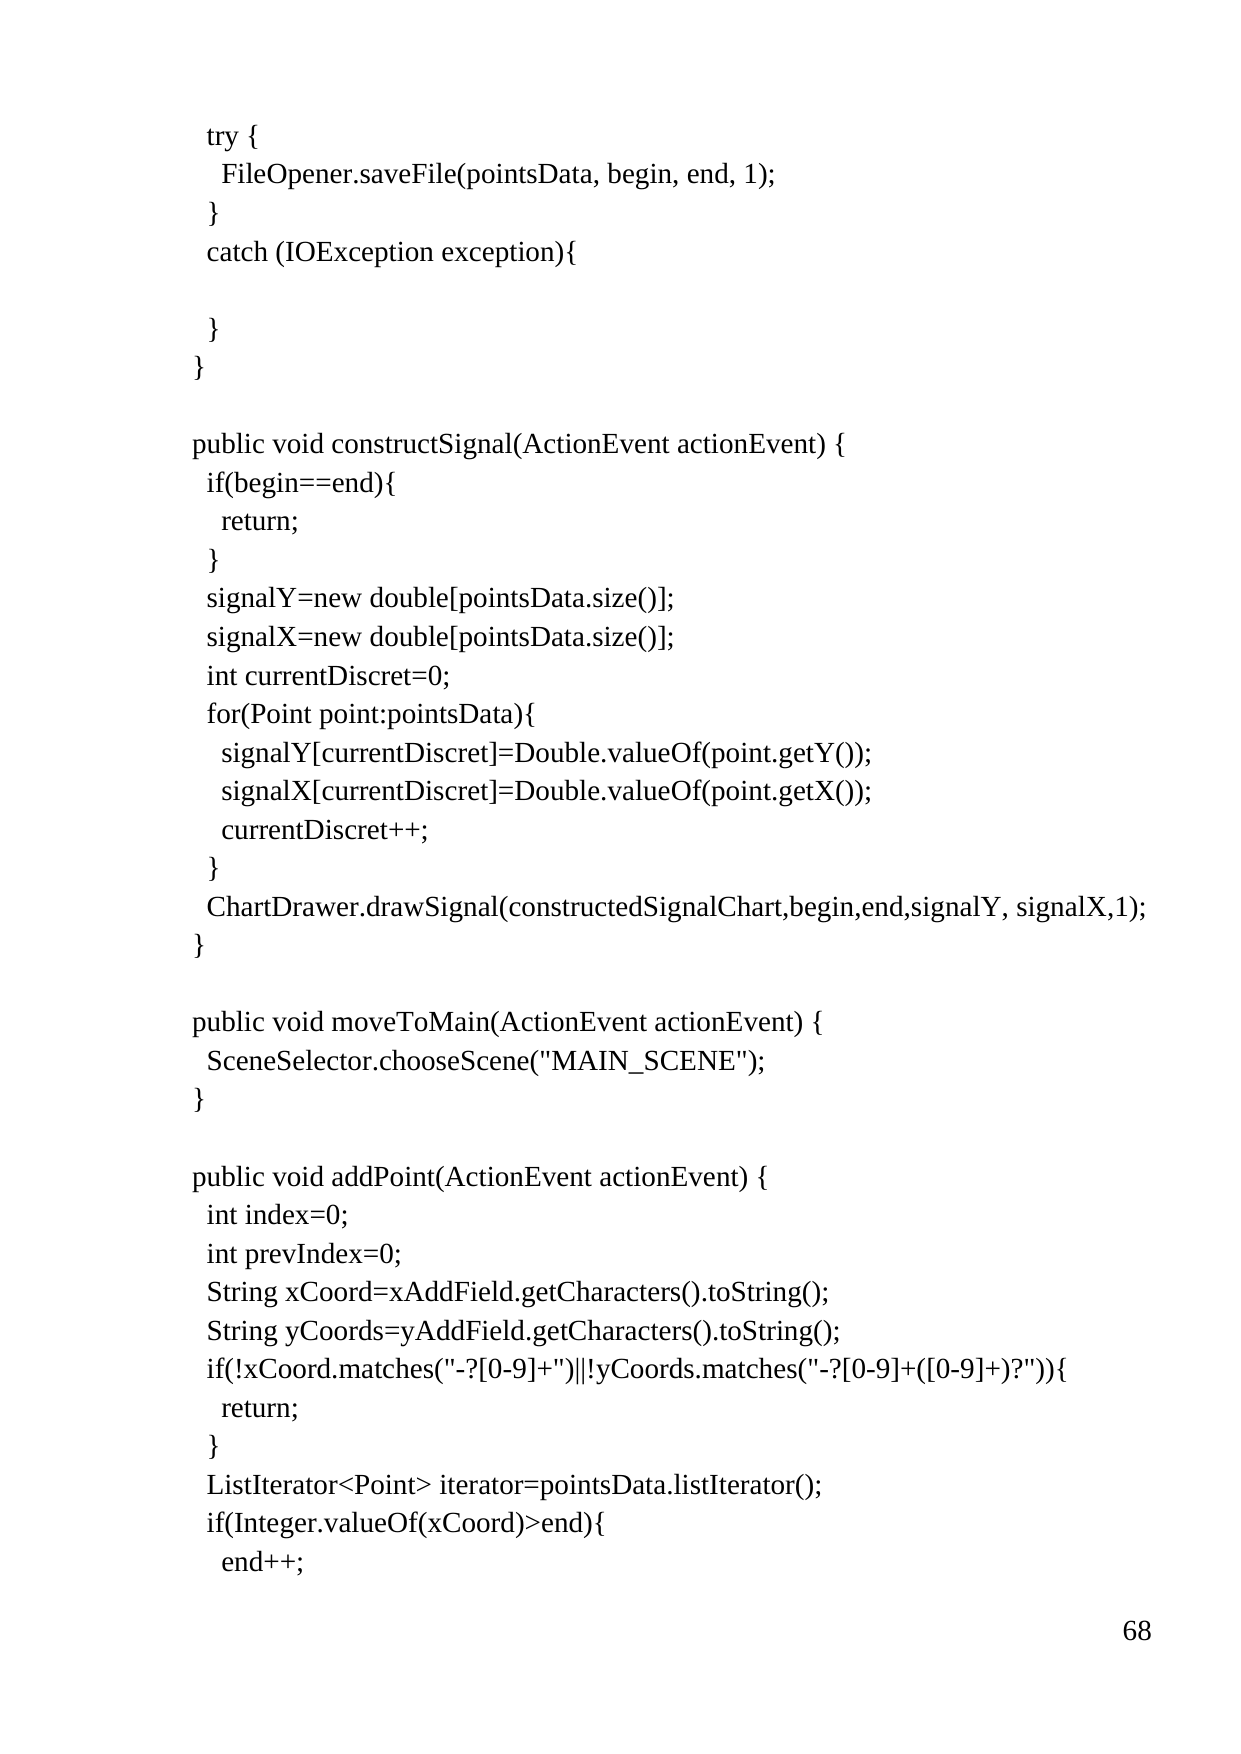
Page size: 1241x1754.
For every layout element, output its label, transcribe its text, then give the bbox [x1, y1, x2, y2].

text if(!xCoord.matches("-?[0-9]+")||!yCoords.matches("-?[0-9]+([0-9]+)?")){ [177, 1351, 1152, 1385]
text int index=0; [177, 1197, 1152, 1231]
text String xCoord=xAddField.getCharacters().toString(); [177, 1274, 1152, 1308]
text int prevIndex=0; [177, 1236, 1152, 1269]
text ListIterator<Point> iterator=pointsData.listIterator(); [177, 1467, 1152, 1501]
text SceneSelector.chooseScene("MAIN_SCENE"); [177, 1043, 1152, 1077]
text } [177, 311, 1152, 344]
text ChartDrawer.drawSignal(constructedSignalChart,begin,end,signalY, signalX,1); [177, 889, 1152, 922]
text } [177, 195, 1152, 229]
text int currentDiscret=0; [177, 658, 1152, 691]
text if(Integer.valueOf(xCoord)>end){ [177, 1506, 1152, 1539]
text } [177, 850, 1152, 884]
text signalX=new double[pointsData.size()]; [177, 619, 1152, 653]
text for(Point point:pointsData){ [177, 696, 1152, 730]
text if(begin==end){ [177, 465, 1152, 498]
text String yCoords=yAddField.getCharacters().toString(); [177, 1313, 1152, 1346]
text } [177, 542, 1152, 576]
text signalY[currentDiscret]=Double.valueOf(point.getY()); [177, 735, 1152, 768]
text end++; [177, 1544, 1152, 1578]
text } [177, 349, 1152, 383]
text public void constructSignal(ActionEvent actionEvent) { [177, 426, 1152, 460]
text FileOpener.saveFile(pointsData, begin, end, 1); [177, 157, 1152, 190]
text public void addPoint(ActionEvent actionEvent) { [177, 1159, 1152, 1192]
text public void moveToMain(ActionEvent actionEvent) { [177, 1004, 1152, 1038]
text } [177, 927, 1152, 961]
text currentDiscret++; [177, 812, 1152, 845]
text } [177, 1082, 1152, 1115]
text catch (IOException exception){ [177, 234, 1152, 267]
text try { [177, 118, 1152, 152]
text } [177, 1428, 1152, 1462]
text signalX[currentDiscret]=Double.valueOf(point.getX()); [177, 773, 1152, 807]
text return; [177, 503, 1152, 537]
text signalY=new double[pointsData.size()]; [177, 581, 1152, 614]
text return; [177, 1390, 1152, 1423]
